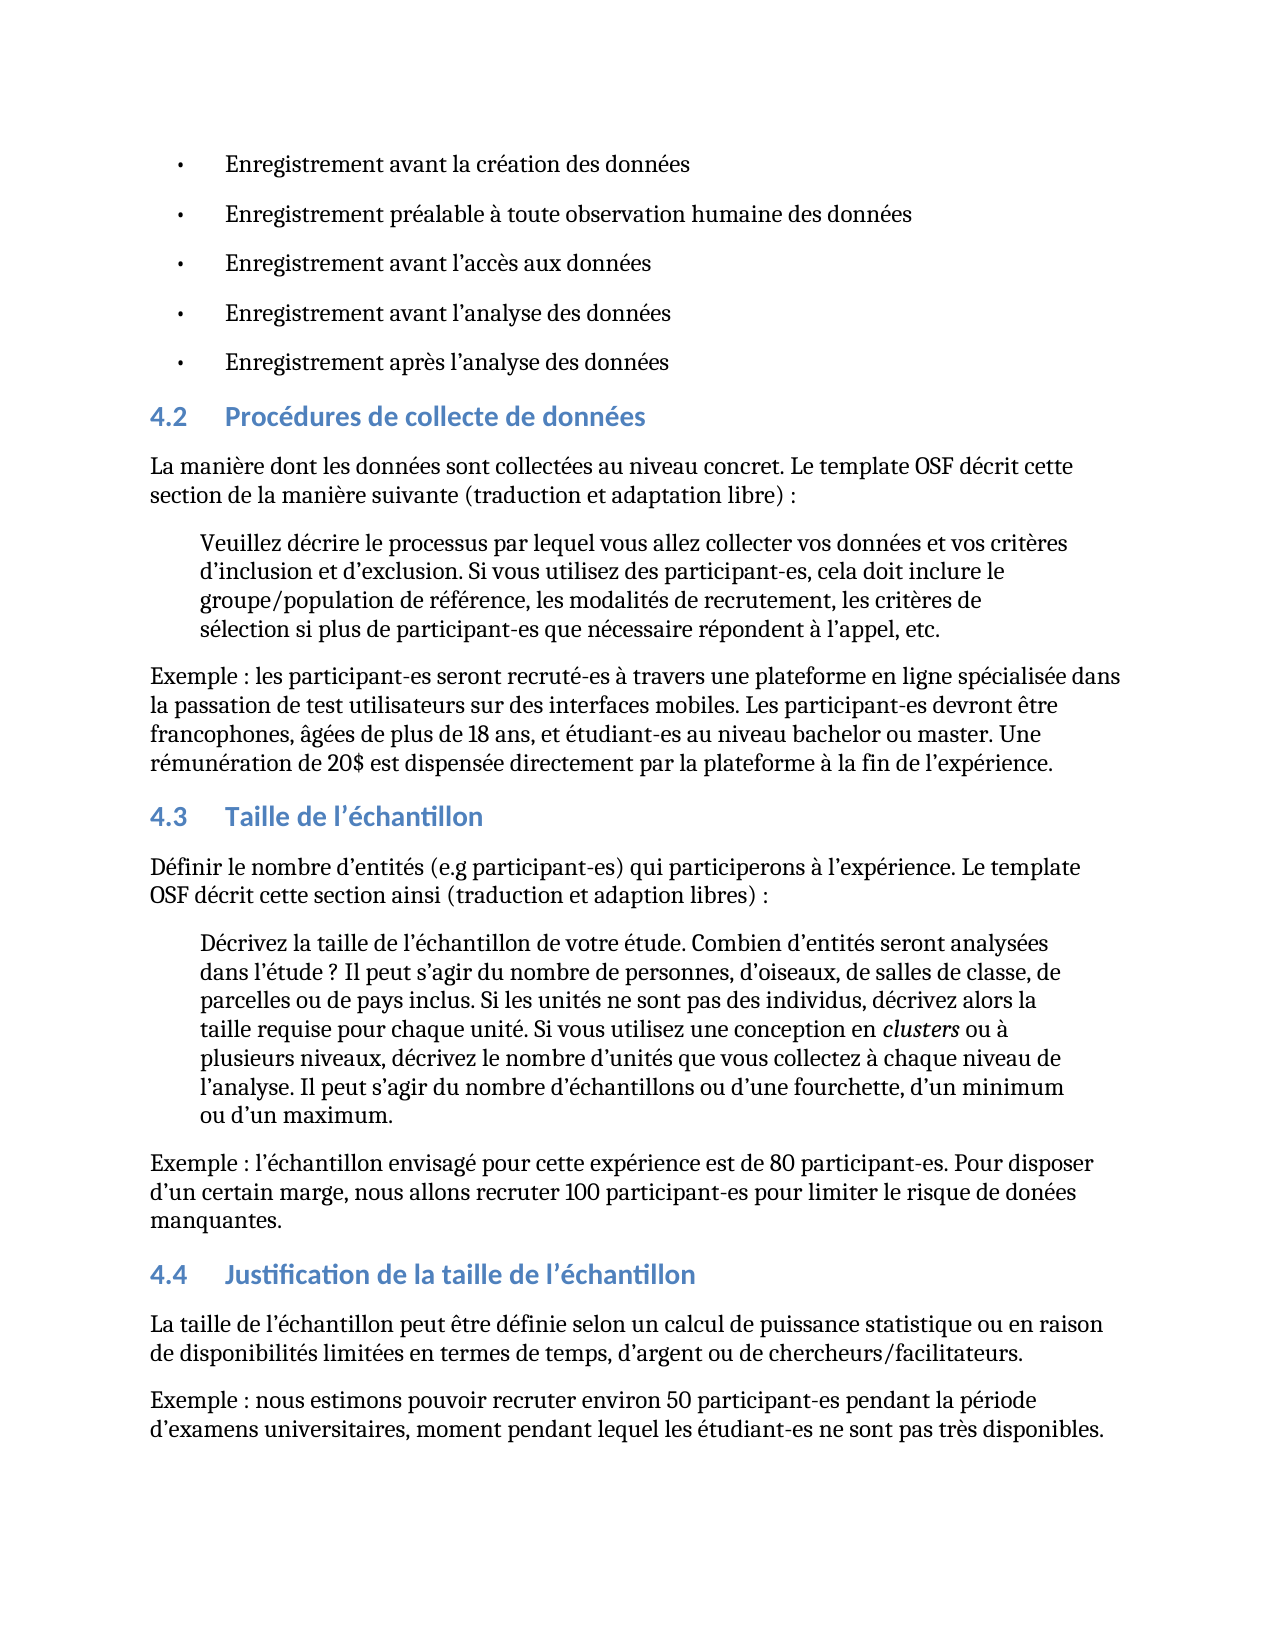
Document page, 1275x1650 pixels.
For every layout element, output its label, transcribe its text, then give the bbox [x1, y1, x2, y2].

text La taille de l’échantillon peut être définie selon un calcul de puissance statistique ou en raison de disponibilités limitées en termes de temps, d’argent ou de chercheurs/facilitateurs. [150, 1310, 1125, 1368]
list Enregistrement préalable à toute observation humaine des données [175, 199, 1125, 228]
list Enregistrement avant l’accès aux données [175, 249, 1125, 278]
list Enregistrement après l’analyse des données [175, 348, 1125, 377]
text Exemple : nous estimons pouvoir recruter environ 50 participant-es pendant la période d’examens universitaires, moment pendant lequel les étudiant-es ne sont pas très disponibles. [150, 1386, 1125, 1444]
text La manière dont les données sont collectées au niveau concret. Le template OSF décrit cette section de la manière suivante (traduction et adaptation libre) : [150, 452, 1125, 510]
subtitle 4.3 Taille de l’échantillon [150, 798, 1125, 834]
text Exemple : les participant-es seront recruté-es à travers une plateforme en ligne spécialisée dans la passation de test utilisateurs sur des interfaces mobiles. Les participant-es devront être francophones, âgées de plus de 18 ans, et étudiant-es au niveau bachelor ou master. Une rémunération de 20$ est dispensée directement par la plateforme à la fin de l’expérience. [150, 662, 1125, 777]
text Décrivez la taille de l’échantillon de votre étude. Combien d’entités seront analysées dans l’étude ? Il peut s’agir du nombre de personnes, d’oiseaux, de salles de classe, de parcelles ou de pays inclus. Si les unités ne sont pas des individus, décrivez alors la taille requise pour chaque unité. Si vous utilisez une conception en clusters ou à plusieurs niveaux, décrivez le nombre d’unités que vous collectez à chaque niveau de l’analyse. Il peut s’agir du nombre d’échantillons ou d’une fourchette, d’un minimum ou d’un maximum. [200, 929, 1075, 1130]
subtitle 4.4 Justification de la taille de l’échantillon [150, 1256, 1125, 1291]
list Enregistrement avant la création des données [175, 150, 1125, 179]
text Veuillez décrire le processus par lequel vous allez collecter vos données et vos critères d’inclusion et d’exclusion. Si vous utilisez des participant-es, cela doit inclure le groupe/population de référence, les modalités de recrutement, les critères de sélection si plus de participant-es que nécessaire répondent à l’appel, etc. [200, 528, 1075, 643]
text Exemple : l’échantillon envisagé pour cette expérience est de 80 participant-es. Pour disposer d’un certain marge, nous allons recruter 100 participant-es pour limiter le risque de donées manquantes. [150, 1149, 1125, 1235]
subtitle 4.2 Procédures de collecte de données [150, 398, 1125, 433]
text Définir le nombre d’entités (e.g participant-es) qui participerons à l’expérience. Le template OSF décrit cette section ainsi (traduction et adaption libres) : [150, 852, 1125, 910]
list Enregistrement avant l’analyse des données [175, 299, 1125, 327]
